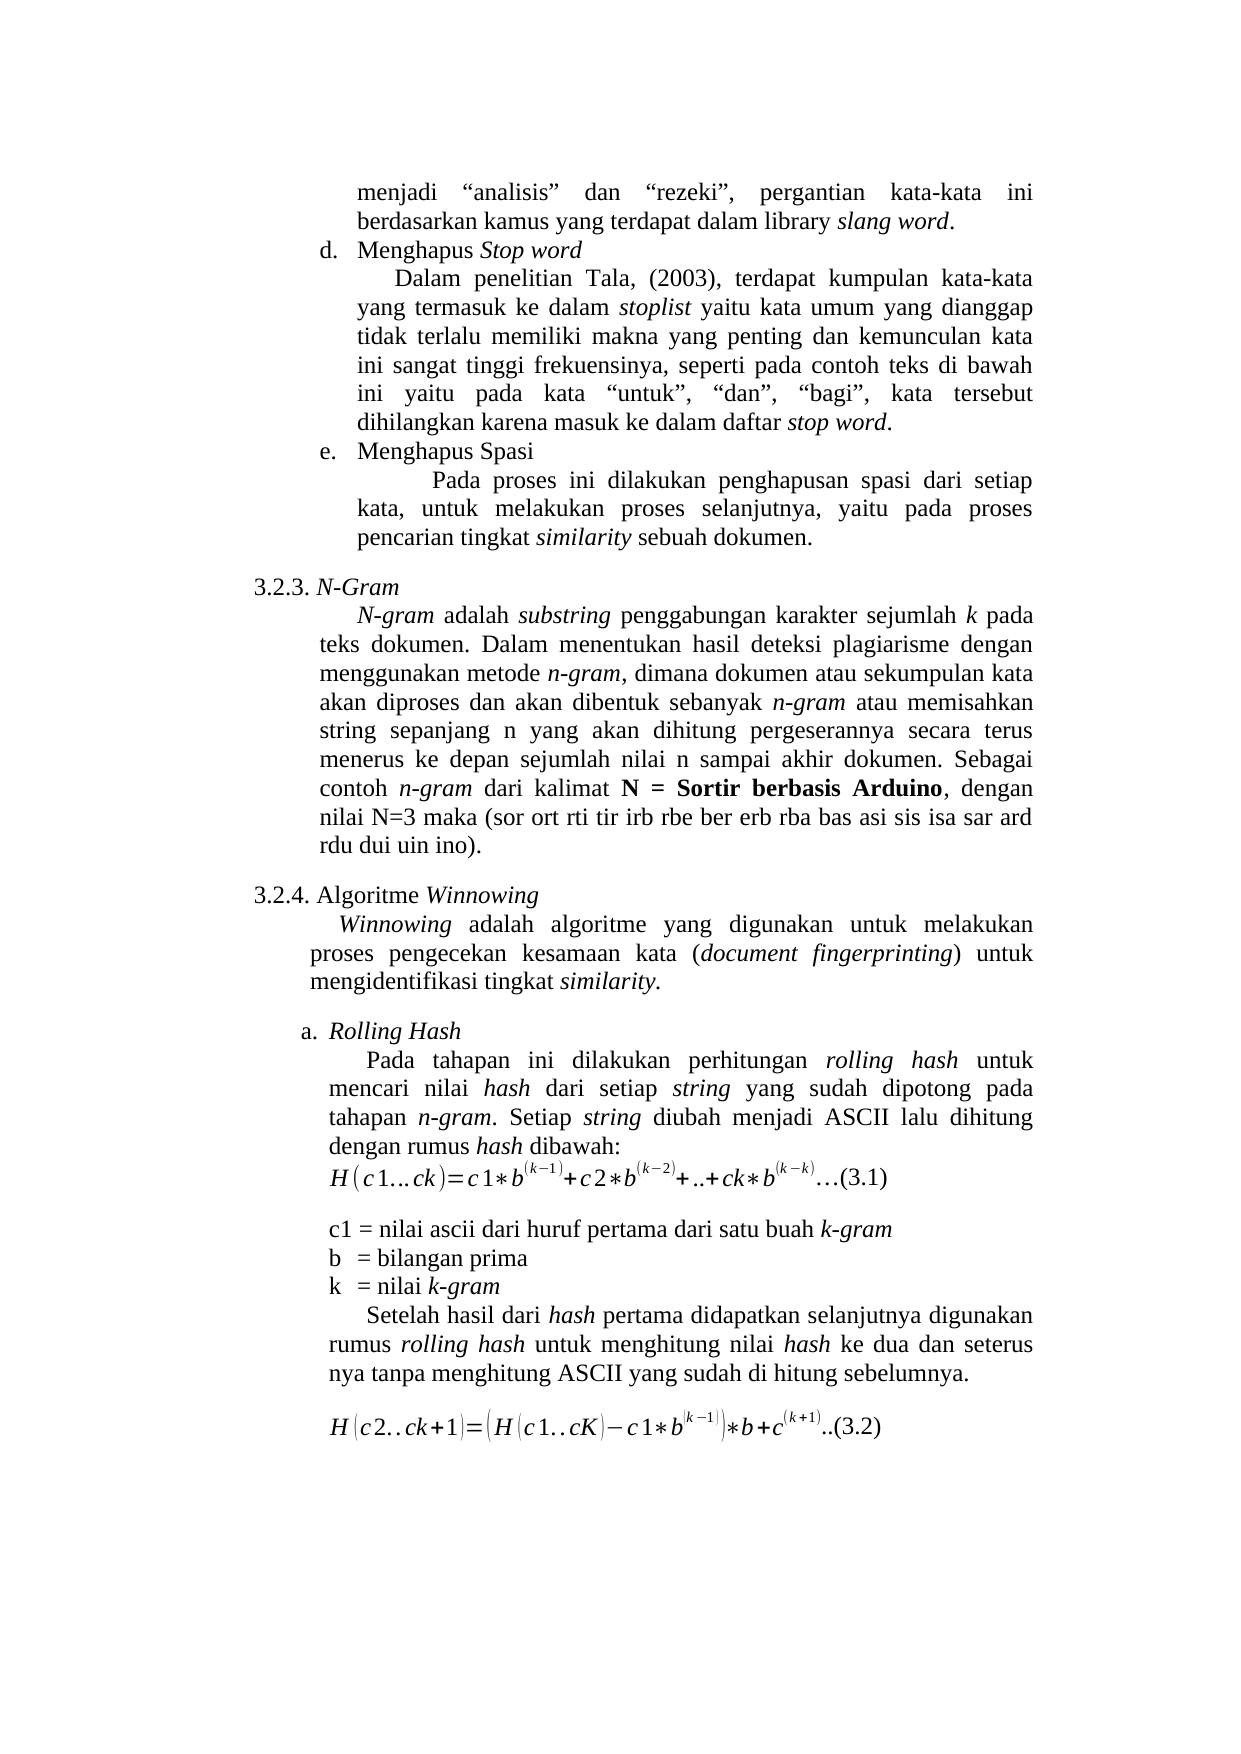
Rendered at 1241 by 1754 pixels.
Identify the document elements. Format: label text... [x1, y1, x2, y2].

subtitle 3.2.4. Algoritme Winnowing [254, 880, 1033, 909]
subtitle 3.2.3. N-Gram [254, 572, 1033, 601]
text N-gram adalah substring penggabungan karakter sejumlah k pada teks dokumen. Dalam menentukan hasil deteksi plagiarisme dengan menggunakan metode n-gram, dimana dokumen atau sekumpulan kata akan diproses dan akan dibentuk sebanyak n-gram atau memisahkan string sepanjang n yang akan dihitung pergeserannya secara terus menerus ke depan sejumlah nilai n sampai akhir dokumen. Sebagai contoh n-gram dari kalimat N = Sortir berbasis Arduino, dengan nilai N=3 maka (sor ort rti tir irb rbe ber erb rba bas asi sis isa sar ard rdu dui uin ino). [319, 601, 1033, 859]
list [357, 177, 1033, 235]
text Pada tahapan ini dilakukan perhitungan rolling hash untuk mencari nilai hash dari setiap string yang sudah dipotong pada tahapan n-gram. Setiap string diubah menjadi ASCII lalu dihitung dengan rumus hash dibawah: [329, 1045, 1033, 1160]
list Rolling Hash [301, 1016, 1033, 1045]
text c1 = nilai ascii dari huruf pertama dari satu buah k-gram [329, 1214, 1033, 1243]
list Dalam penelitian Tala, (2003), terdapat kumpulan kata-kata yang termasuk ke dalam stoplist yaitu kata umum yang dianggap tidak terlalu memiliki makna yang penting dan kemunculan kata ini sangat tinggi frekuensinya, seperti pada contoh teks di bawah ini yaitu pada kata “untuk”, “dan”, “bagi”, kata tersebut dihilangkan karena masuk ke dalam daftar stop word. [357, 263, 1033, 436]
text Winnowing adalah algoritme yang digunakan untuk melakukan proses pengecekan kesamaan kata (document fingerprinting) untuk mengidentifikasi tingkat similarity. [310, 909, 1033, 995]
list Menghapus Spasi [319, 436, 1033, 465]
text b = bilangan prima [329, 1243, 1033, 1271]
text k = nilai k-gram [329, 1271, 1033, 1300]
text ..(3.2) [329, 1407, 1033, 1444]
text Setelah hasil dari hash pertama didapatkan selanjutnya digunakan rumus rolling hash untuk menghitung nilai hash ke dua dan seterus nya tanpa menghitung ASCII yang sudah di hitung sebelumnya. [329, 1300, 1033, 1386]
list Menghapus Stop word [319, 235, 1033, 263]
list Pada proses ini dilakukan penghapusan spasi dari setiap kata, untuk melakukan proses selanjutnya, yaitu pada proses pencarian tingkat similarity sebuah dokumen. [357, 465, 1033, 551]
text …(3.1) [329, 1160, 1033, 1193]
